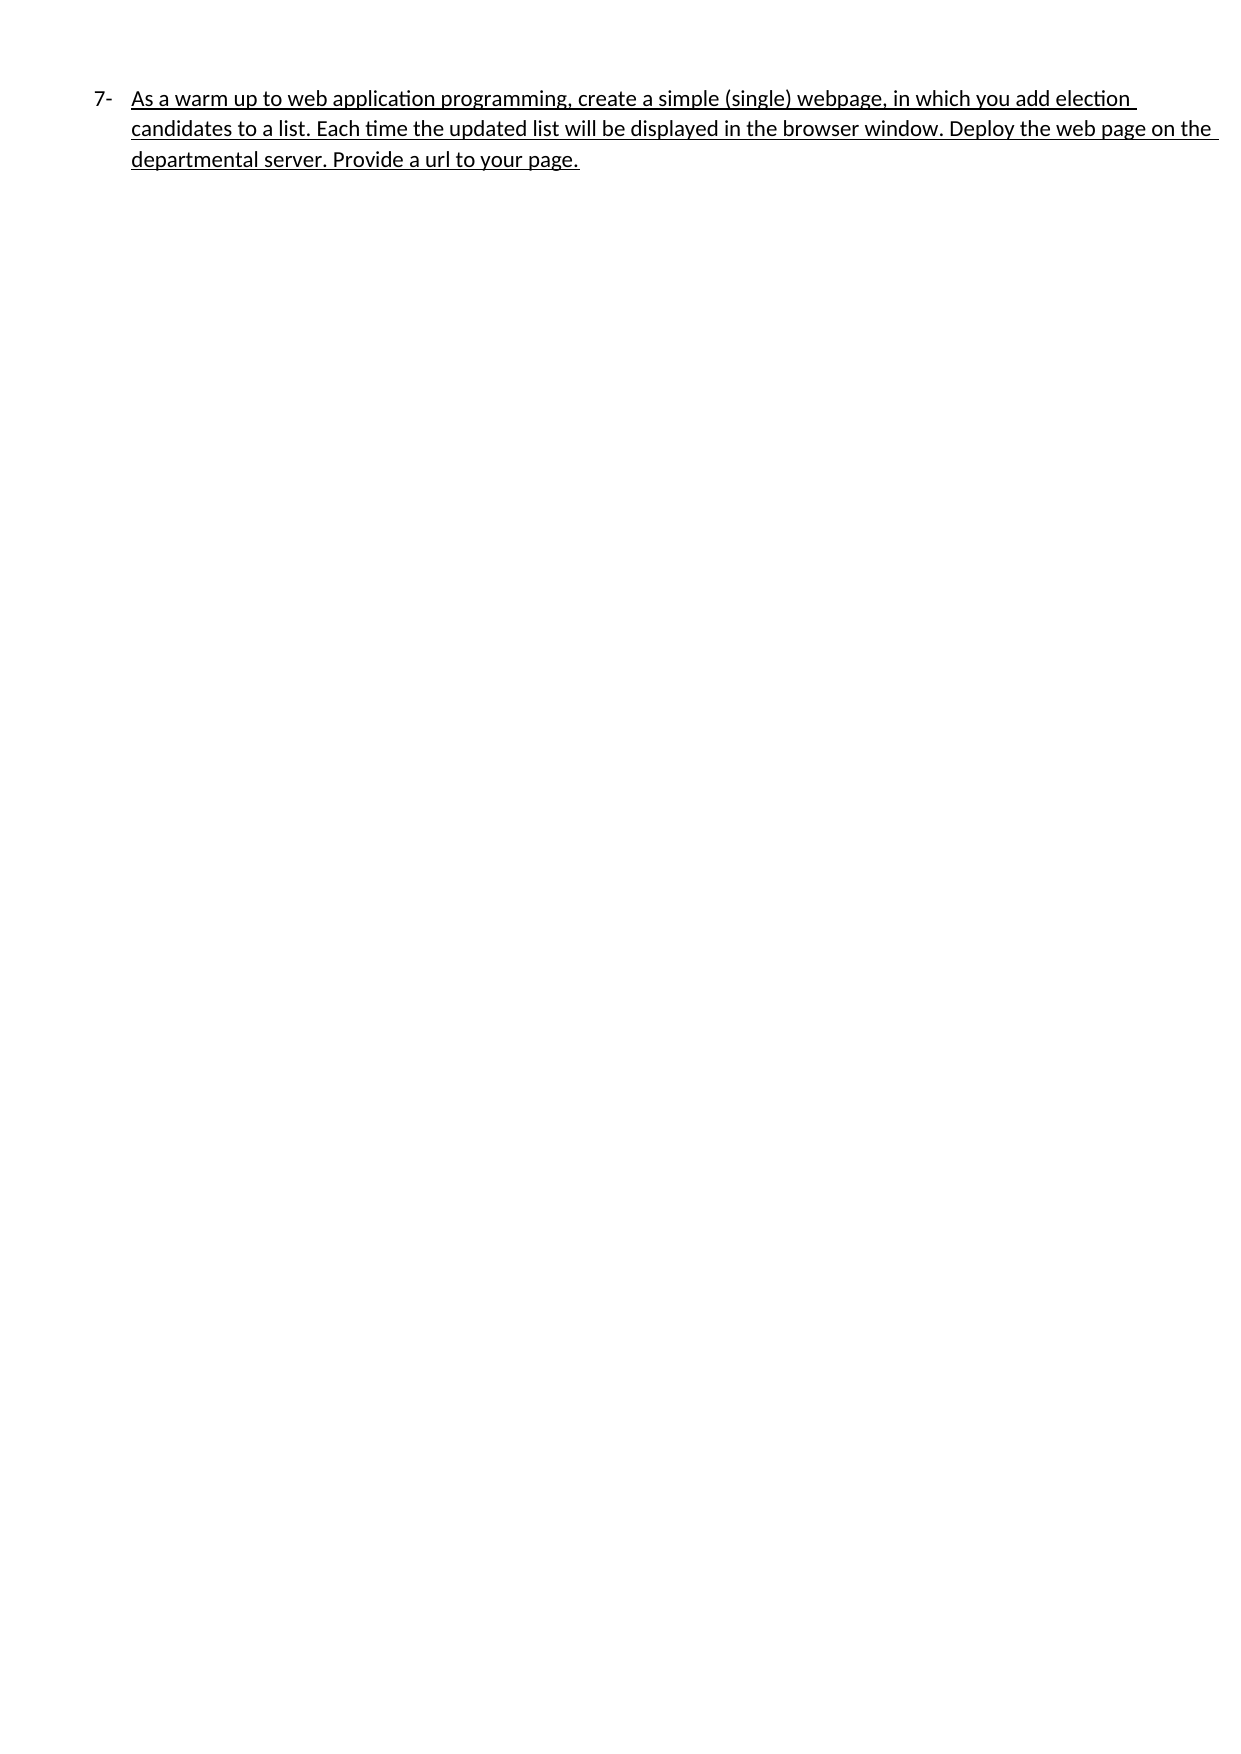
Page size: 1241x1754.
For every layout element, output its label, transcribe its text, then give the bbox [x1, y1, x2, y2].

list As a warm up to web application programming, create a simple (single) webpage, in which you add election candidates to a list. Each time the updated list will be displayed in the browser window. Deploy the web page on the departmental server. Provide a url to your page. [94, 84, 1219, 173]
